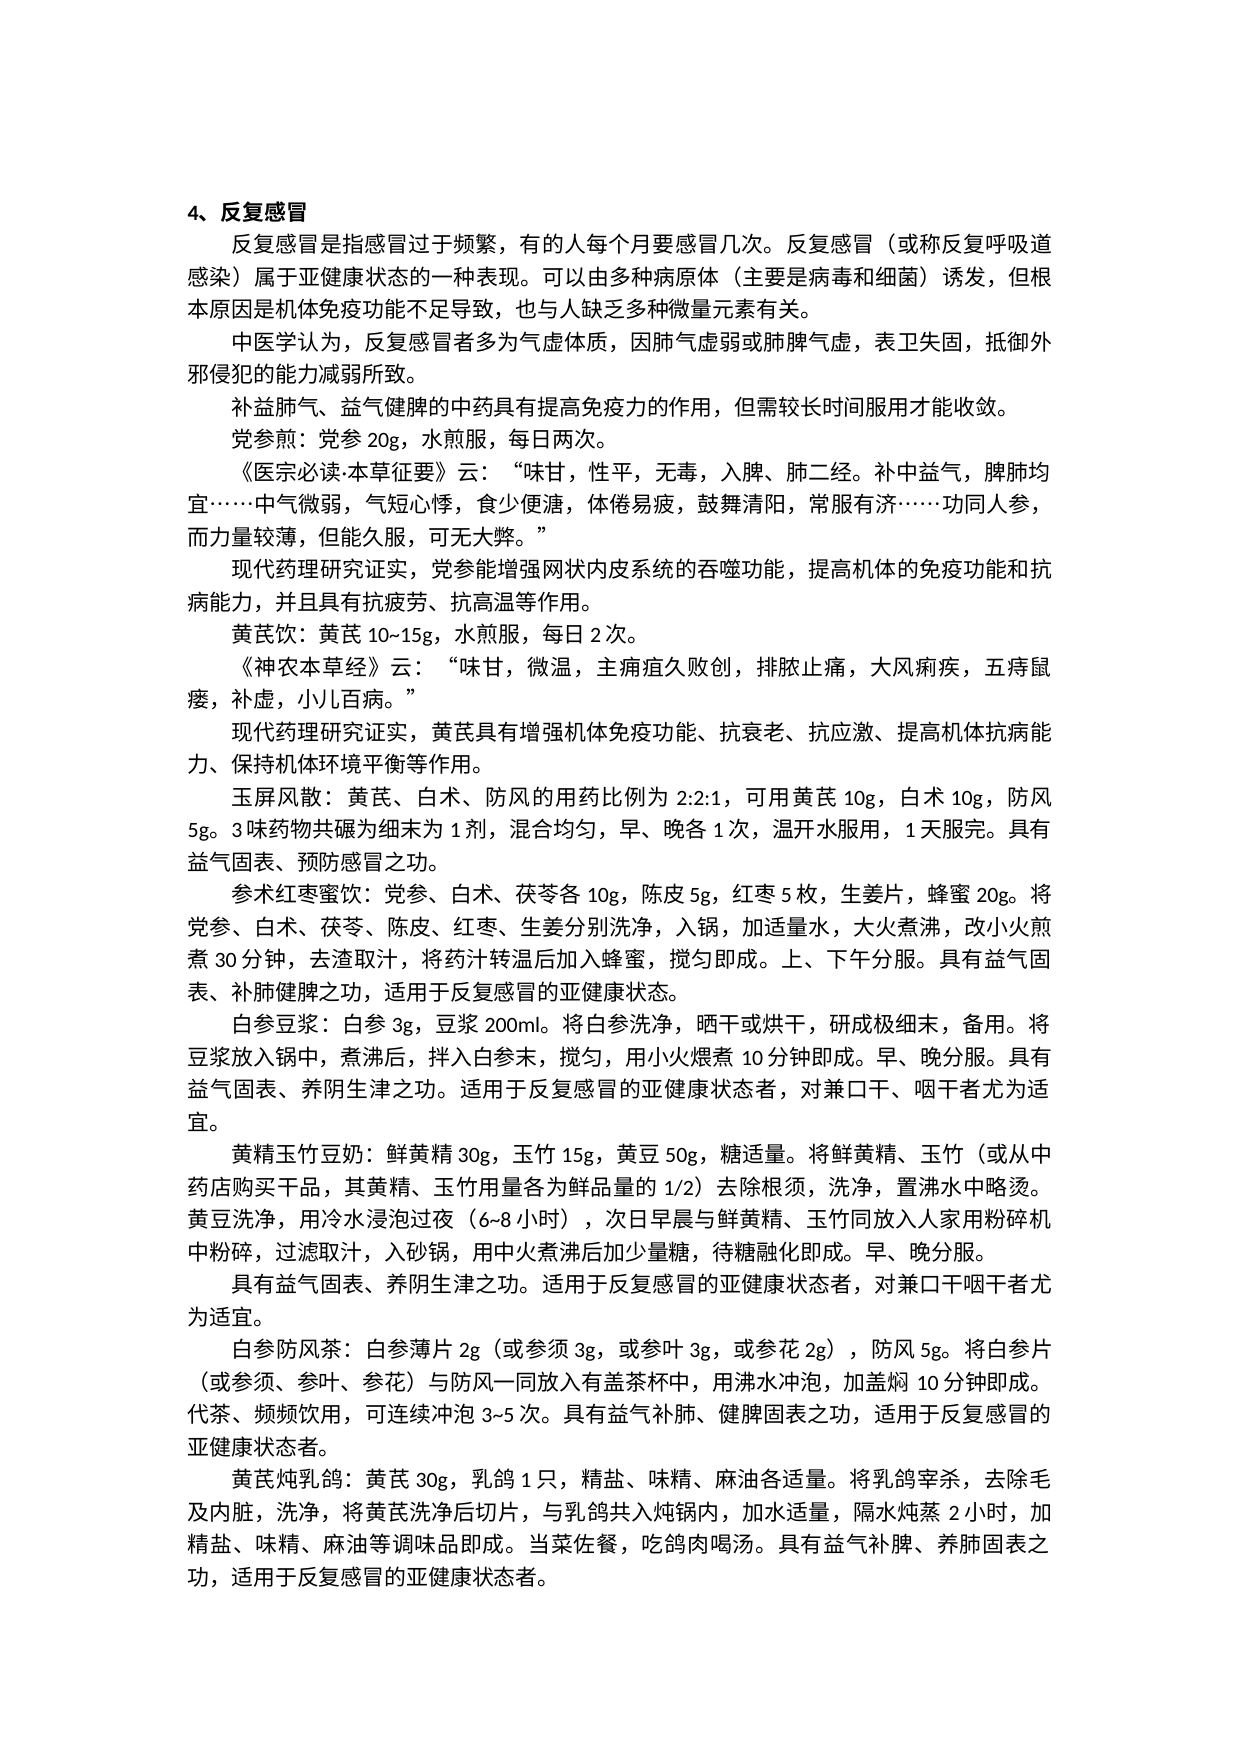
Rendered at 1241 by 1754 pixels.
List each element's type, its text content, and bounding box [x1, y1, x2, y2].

list 反复感冒是指感冒过于频繁，有的人每个月要感冒几次。反复感冒（或称反复呼吸道感染）属于亚健康状态的一种表现。可以由多种病原体（主要是病毒和细菌）诱发，但根本原因是机体免疫功能不足导致，也与人缺乏多种微量元素有关。 [187, 227, 1053, 324]
list 反复感冒 [187, 194, 1053, 227]
list 补益肺气、益气健脾的中药具有提高免疫力的作用，但需较长时间服用才能收敛。 [187, 389, 1053, 422]
list 现代药理研究证实，党参能增强网状内皮系统的吞噬功能，提高机体的免疫功能和抗病能力，并且具有抗疲劳、抗高温等作用。 [187, 552, 1053, 617]
list 《神农本草经》云：“味甘，微温，主痈疽久败创，排脓止痛，大风痢疾，五痔鼠瘘，补虚，小儿百病。” [187, 649, 1053, 714]
list 玉屏风散：黄芪、白术、防风的用药比例为2:2:1，可用黄芪10g，白术10g，防风5g。3味药物共碾为细末为1剂，混合均匀，早、晚各1次，温开水服用，1天服完。具有益气固表、预防感冒之功。 [187, 779, 1053, 877]
list 党参煎：党参20g，水煎服，每日两次。 [187, 422, 1053, 454]
list 参术红枣蜜饮：党参、白术、茯苓各10g，陈皮5g，红枣5枚，生姜片，蜂蜜20g。将党参、白术、茯苓、陈皮、红枣、生姜分别洗净，入锅，加适量水，大火煮沸，改小火煎煮30分钟，去渣取汁，将药汁转温后加入蜂蜜，搅匀即成。上、下午分服。具有益气固表、补肺健脾之功，适用于反复感冒的亚健康状态。 [187, 877, 1053, 1007]
list 白参防风茶：白参薄片2g（或参须3g，或参叶3g，或参花2g），防风5g。将白参片（或参须、参叶、参花）与防风一同放入有盖茶杯中，用沸水冲泡，加盖焖10分钟即成。代茶、频频饮用，可连续冲泡3~5次。具有益气补肺、健脾固表之功，适用于反复感冒的亚健康状态者。 [187, 1332, 1053, 1462]
list 白参豆浆：白参3g，豆浆200ml。将白参洗净，晒干或烘干，研成极细末，备用。将豆浆放入锅中，煮沸后，拌入白参末，搅匀，用小火煨煮10分钟即成。早、晚分服。具有益气固表、养阴生津之功。适用于反复感冒的亚健康状态者，对兼口干、咽干者尤为适宜。 [187, 1007, 1053, 1137]
list 《医宗必读·本草征要》云：“味甘，性平，无毒，入脾、肺二经。补中益气，脾肺均宜……中气微弱，气短心悸，食少便溏，体倦易疲，鼓舞清阳，常服有济……功同人参，而力量较薄，但能久服，可无大弊。” [187, 454, 1053, 552]
list 具有益气固表、养阴生津之功。适用于反复感冒的亚健康状态者，对兼口干咽干者尤为适宜。 [187, 1267, 1053, 1332]
list 中医学认为，反复感冒者多为气虚体质，因肺气虚弱或肺脾气虚，表卫失固，抵御外邪侵犯的能力减弱所致。 [187, 324, 1053, 389]
list 现代药理研究证实，黄芪具有增强机体免疫功能、抗衰老、抗应激、提高机体抗病能力、保持机体环境平衡等作用。 [187, 714, 1053, 779]
list 黄芪饮：黄芪10~15g，水煎服，每日2次。 [187, 617, 1053, 649]
list 黄精玉竹豆奶：鲜黄精30g，玉竹15g，黄豆50g，糖适量。将鲜黄精、玉竹（或从中药店购买干品，其黄精、玉竹用量各为鲜品量的1/2）去除根须，洗净，置沸水中略烫。黄豆洗净，用冷水浸泡过夜（6~8小时），次日早晨与鲜黄精、玉竹同放入人家用粉碎机中粉碎，过滤取汁，入砂锅，用中火煮沸后加少量糖，待糖融化即成。早、晚分服。 [187, 1137, 1053, 1267]
list 黄芪炖乳鸽：黄芪30g，乳鸽1只，精盐、味精、麻油各适量。将乳鸽宰杀，去除毛及内脏，洗净，将黄芪洗净后切片，与乳鸽共入炖锅内，加水适量，隔水炖蒸2小时，加精盐、味精、麻油等调味品即成。当菜佐餐，吃鸽肉喝汤。具有益气补脾、养肺固表之功，适用于反复感冒的亚健康状态者。 [187, 1462, 1053, 1592]
